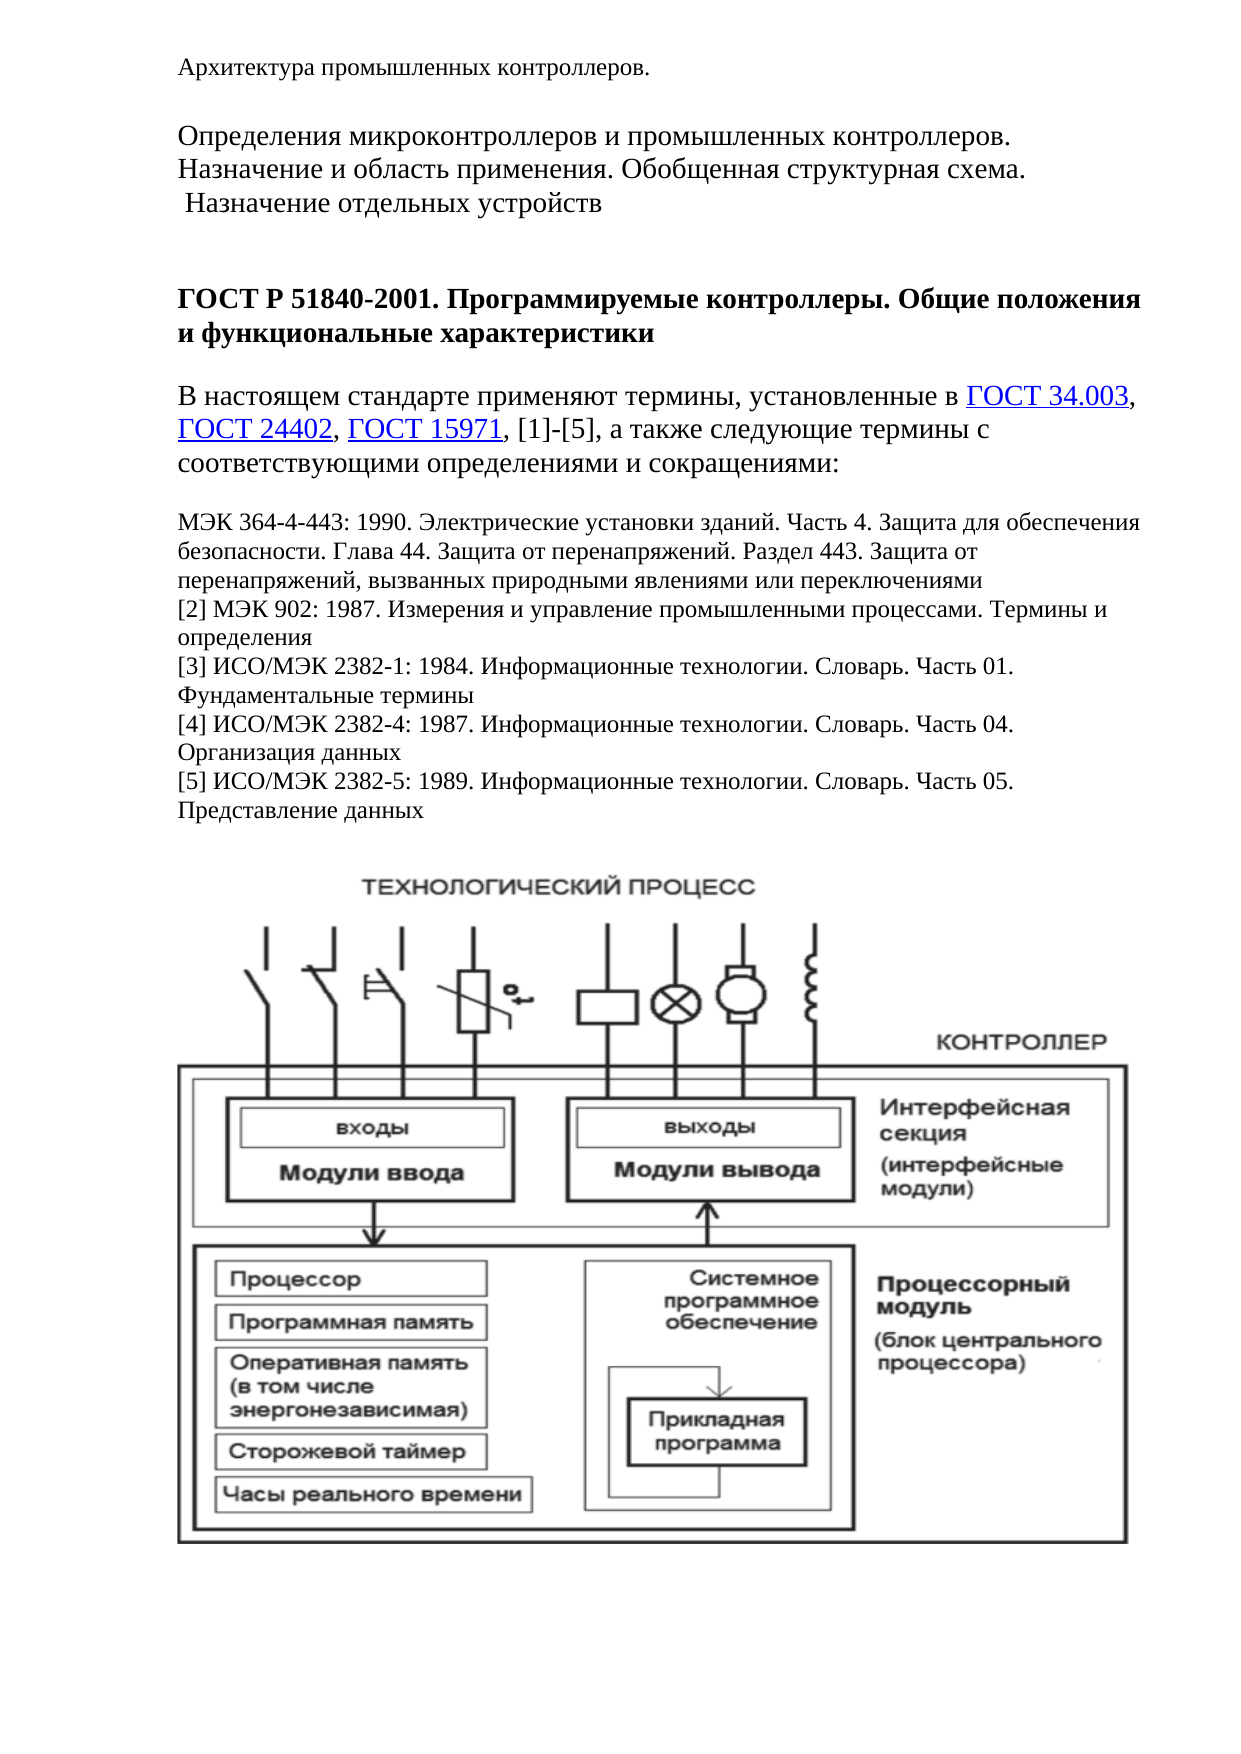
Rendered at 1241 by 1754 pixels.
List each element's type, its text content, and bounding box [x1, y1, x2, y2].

text Архитектура промышленных контроллеров. [177, 52, 650, 80]
text Назначение отдельных устройств [177, 185, 1152, 219]
text МЭК 364-4-443: 1990. Электрические установки зданий. Часть 4. Защита для обеспечения безопасности. Глава 44. Защита от перенапряжений. Раздел 443. Защита от перенапряжений, вызванных природными явлениями или переключениями [2] МЭК 902: 1987. Измерения и управление промышленными процессами. Термины и определения [3] ИСО/МЭК 2382-1: 1984. Информационные технологии. Словарь. Часть 01. Фундаментальные термины [4] ИСО/МЭК 2382-4: 1987. Информационные технологии. Словарь. Часть 04. Организация данных [5] ИСО/МЭК 2382-5: 1989. Информационные технологии. Словарь. Часть 05. Представление данных [177, 507, 1152, 824]
text Назначение и область применения. Обобщенная структурная схема. [177, 152, 1152, 185]
text В настоящем стандарте применяют термины, установленные в ГОСТ 34.003, ГОСТ 24402, ГОСТ 15971, [1]-[5], а также следующие термины с соответствующими определениями и сокращениями: [177, 378, 1152, 478]
text Определения микроконтроллеров и промышленных контроллеров. [177, 118, 1152, 152]
text ГОСТ Р 51840-2001. Программируемые контроллеры. Общие положения и функциональные характеристики [177, 281, 1152, 348]
picture [177, 852, 1129, 1544]
